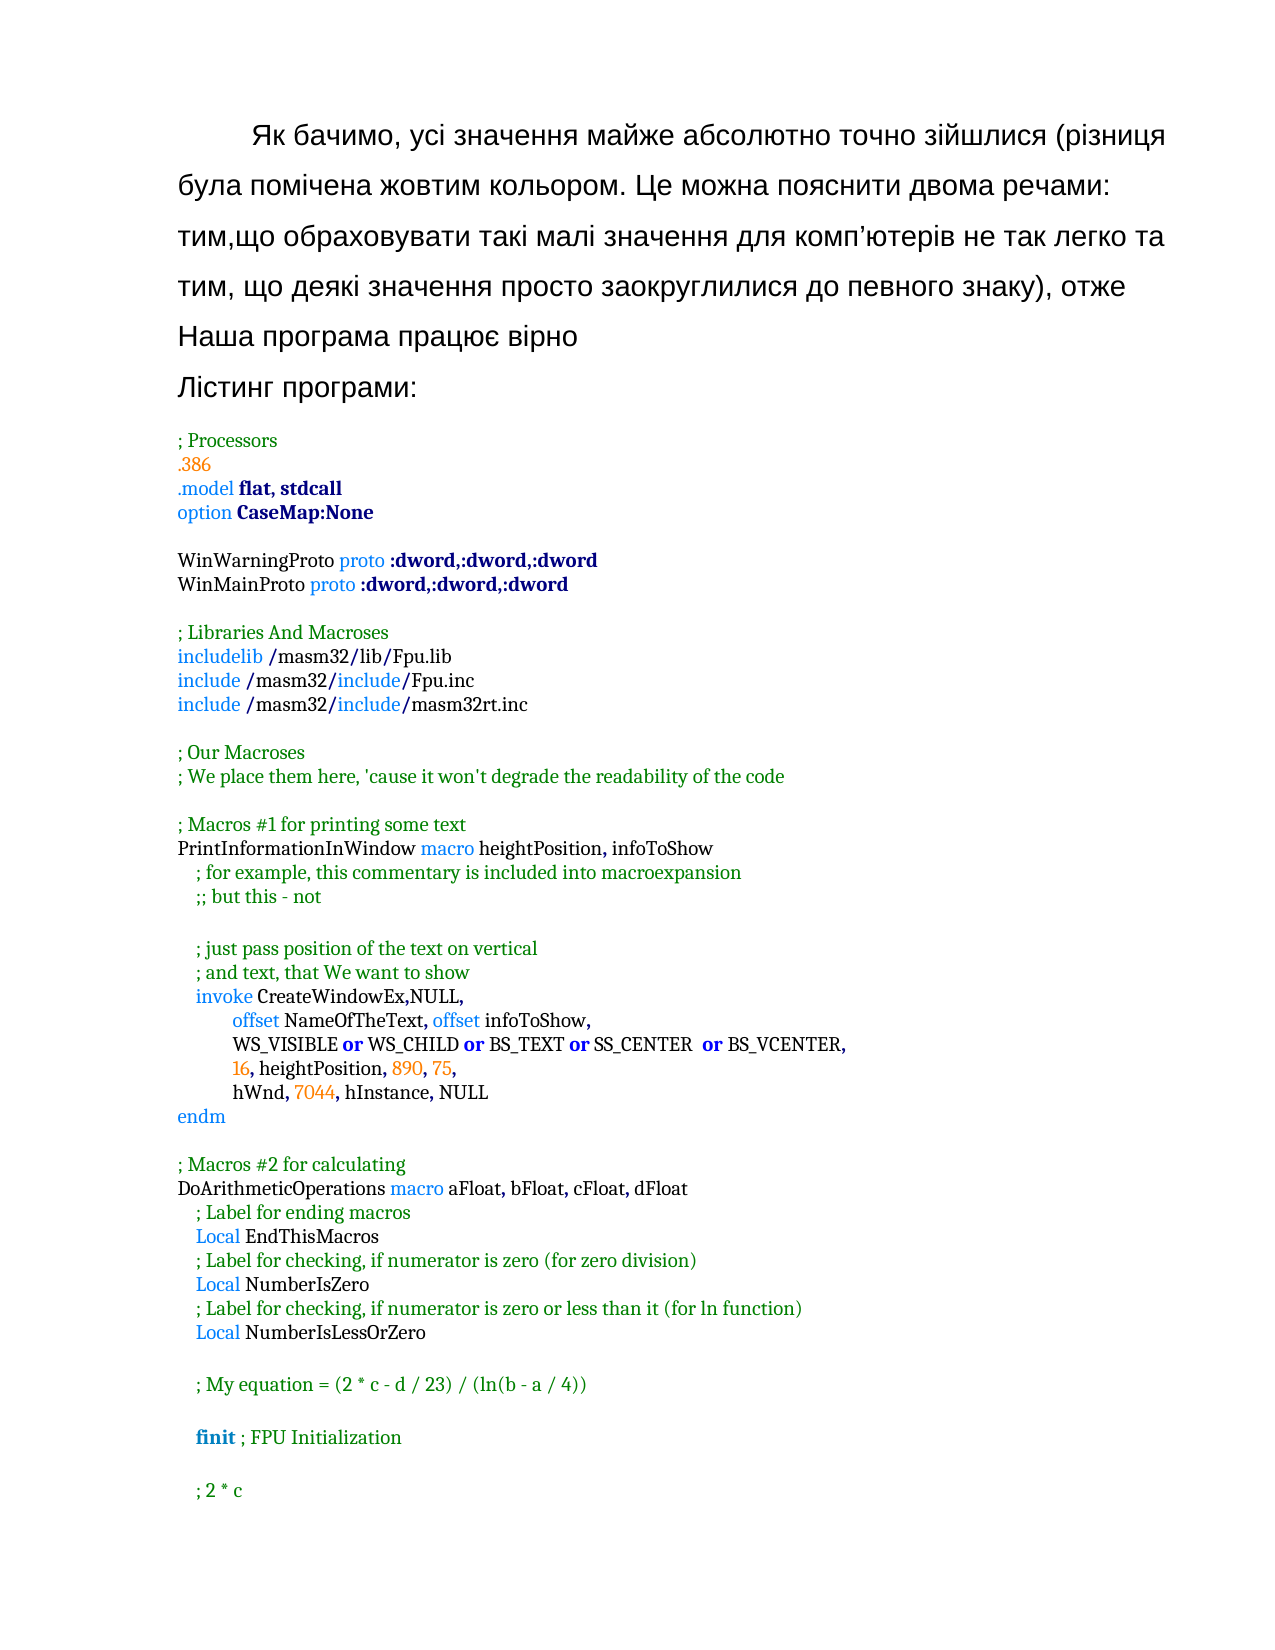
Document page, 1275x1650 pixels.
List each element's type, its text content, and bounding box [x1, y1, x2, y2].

text ; We place them here, 'cause it won't degrade the readability of the code [177, 764, 1186, 788]
text hWnd, 7044, hInstance, NULL [177, 1081, 1186, 1105]
text ; Macros #2 for calculating [177, 1153, 1186, 1177]
text ; Libraries And Macroses [177, 621, 1186, 645]
text ; Label for ending macros [177, 1201, 1186, 1224]
text Local NumberIsZero [177, 1272, 1186, 1296]
text option CaseMap:None [177, 501, 1186, 525]
text Як бачимо, усі значення майже абсолютно точно зійшлися (різниця була помічена жовтим кольором. Це можна пояснити двома речами: тим,що обраховувати такі малі значення для комп’ютерів не так легко та тим, що деякі значення просто заокруглилися до певного знаку), отже Наша програма працює вірно [177, 118, 1186, 353]
text invoke CreateWindowEx,NULL, [177, 985, 1186, 1009]
text Лістинг програми: [177, 370, 1186, 403]
text WS_VISIBLE or WS_CHILD or BS_TEXT or SS_CENTER or BS_VCENTER, [177, 1033, 1186, 1057]
text endm [177, 1105, 1186, 1129]
text offset NameOfTheText, offset infoToShow, [177, 1009, 1186, 1033]
text 16, heightPosition, 890, 75, [177, 1057, 1186, 1081]
text WinWarningProto proto :dword,:dword,:dword [177, 549, 1186, 573]
text Local EndThisMacros [177, 1224, 1186, 1248]
text ; for example, this commentary is included into macroexpansion [177, 860, 1186, 884]
text ; Label for checking, if numerator is zero or less than it (for ln function) [177, 1296, 1186, 1320]
text ; Our Macroses [177, 741, 1186, 764]
text ; and text, that We want to show [177, 961, 1186, 985]
text ;; but this - not [177, 884, 1186, 908]
text ; Macros #1 for printing some text [177, 812, 1186, 836]
text .386 [177, 453, 1186, 477]
text finit ; FPU Initialization [177, 1426, 1186, 1450]
text DoArithmeticOperations macro aFloat, bFloat, cFloat, dFloat [177, 1177, 1186, 1201]
text WinMainProto proto :dword,:dword,:dword [177, 573, 1186, 597]
text include /masm32/include/masm32rt.inc [177, 693, 1186, 717]
text ; Label for checking, if numerator is zero (for zero division) [177, 1248, 1186, 1272]
text .model flat, stdcall [177, 477, 1186, 501]
text includelib /masm32/lib/Fpu.lib [177, 645, 1186, 669]
text ; Processors [177, 429, 1186, 453]
text PrintInformationInWindow macro heightPosition, infoToShow [177, 836, 1186, 860]
text include /masm32/include/Fpu.inc [177, 669, 1186, 693]
text ; My equation = (2 * c - d / 23) / (ln(b - a / 4)) [177, 1373, 1186, 1397]
text Local NumberIsLessOrZero [177, 1320, 1186, 1344]
text ; 2 * c [177, 1478, 1186, 1502]
text ; just pass position of the text on vertical [177, 937, 1186, 961]
